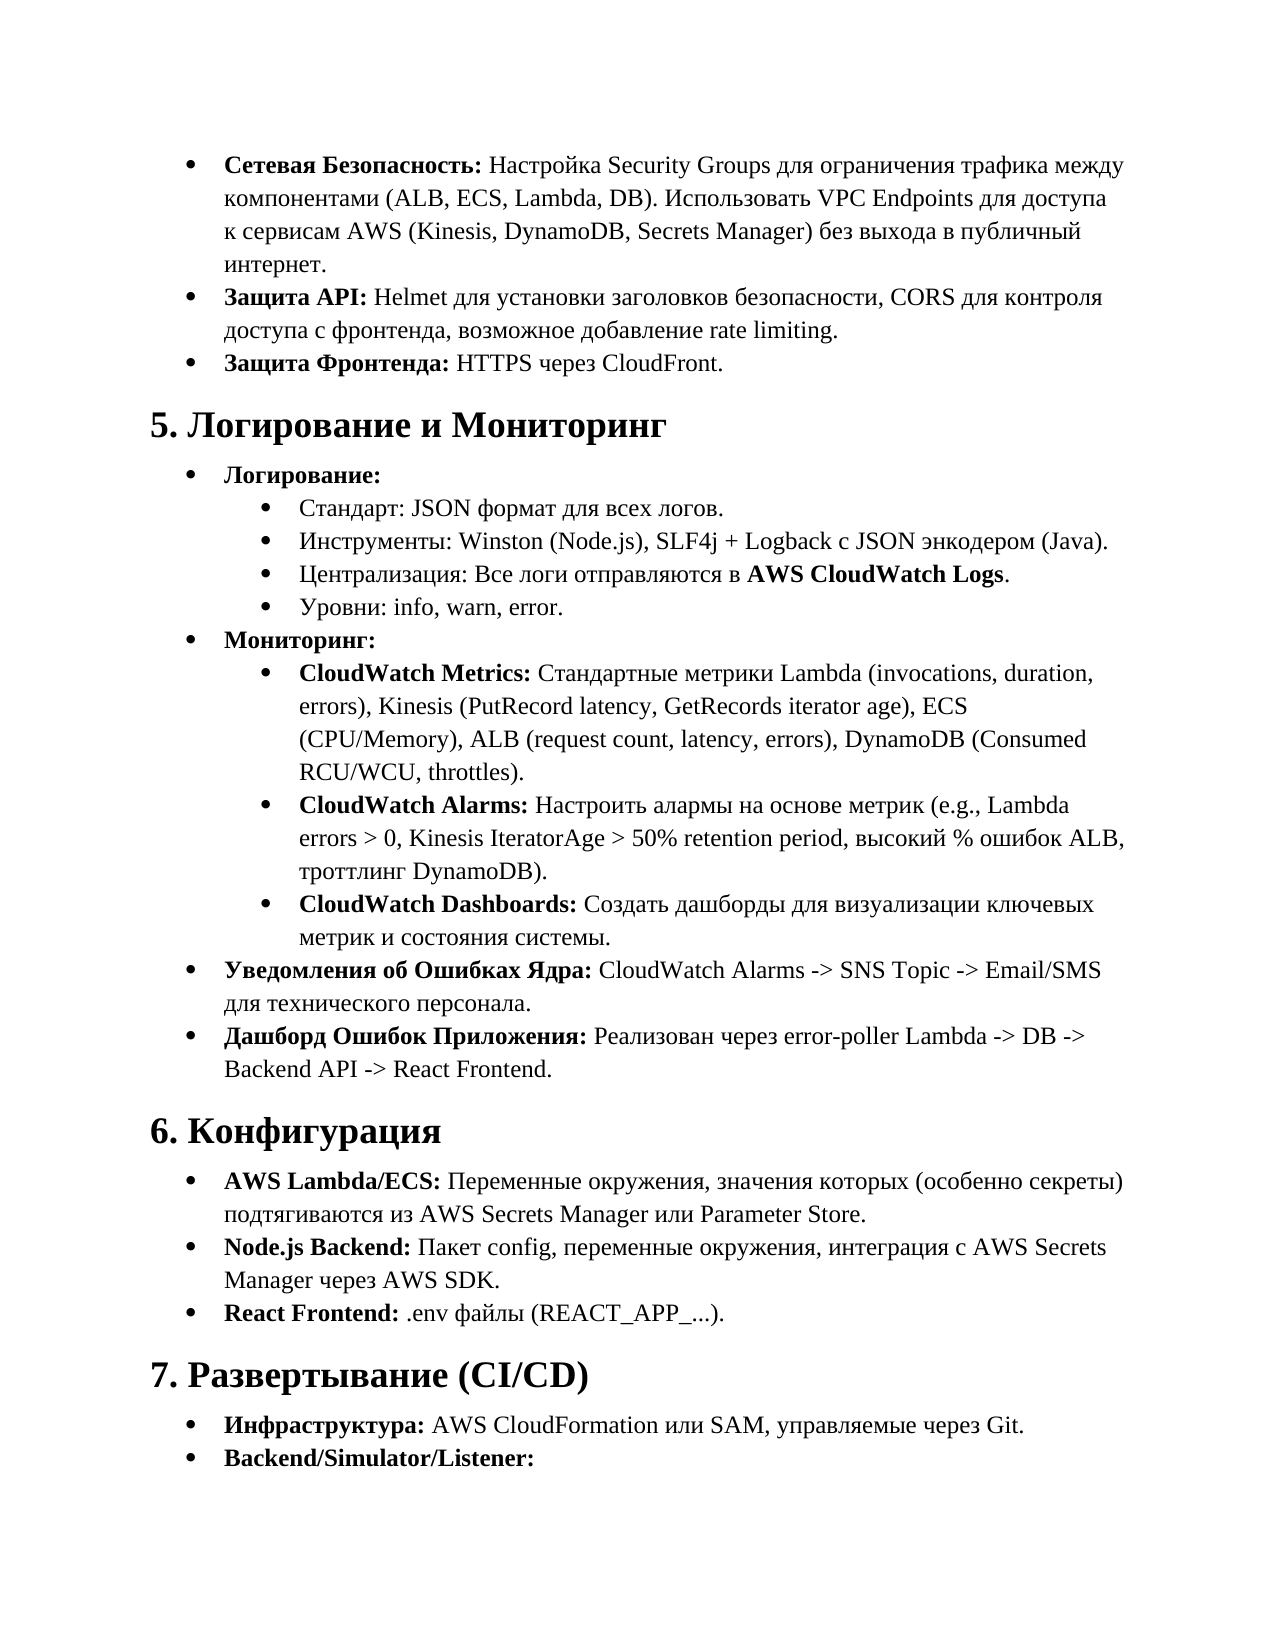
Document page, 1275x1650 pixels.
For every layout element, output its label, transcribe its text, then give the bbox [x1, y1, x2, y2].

list Защита Фронтенда: HTTPS через CloudFront. [186, 348, 1125, 377]
list Централизация: Все логи отправляются в AWS CloudWatch Logs. [261, 559, 1125, 588]
list Логирование: [186, 460, 1125, 489]
list Стандарт: JSON формат для всех логов. [261, 493, 1125, 522]
list Дашборд Ошибок Приложения: Реализован через error-poller Lambda -> DB -> Backend API -> React Frontend. [186, 1021, 1125, 1083]
subtitle 5. Логирование и Мониторинг [150, 402, 1125, 445]
list CloudWatch Dashboards: Создать дашборды для визуализации ключевых метрик и состояния системы. [261, 889, 1125, 951]
list CloudWatch Metrics: Стандартные метрики Lambda (invocations, duration, errors), Kinesis (PutRecord latency, GetRecords iterator age), ECS (CPU/Memory), ALB (request count, latency, errors), DynamoDB (Consumed RCU/WCU, throttles). [261, 658, 1125, 786]
list CloudWatch Alarms: Настроить алармы на основе метрик (e.g., Lambda errors > 0, Kinesis IteratorAge > 50% retention period, высокий % ошибок ALB, троттлинг DynamoDB). [261, 790, 1125, 885]
list Инструменты: Winston (Node.js), SLF4j + Logback с JSON энкодером (Java). [261, 526, 1125, 555]
list Уведомления об Ошибках Ядра: CloudWatch Alarms -> SNS Topic -> Email/SMS для технического персонала. [186, 955, 1125, 1017]
list React Frontend: .env файлы (REACT_APP_...). [186, 1298, 1125, 1327]
list Сетевая Безопасность: Настройка Security Groups для ограничения трафика между компонентами (ALB, ECS, Lambda, DB). Использовать VPC Endpoints для доступа к сервисам AWS (Kinesis, DynamoDB, Secrets Manager) без выхода в публичный интернет. [186, 150, 1125, 278]
list Мониторинг: [186, 625, 1125, 654]
list Инфраструктура: AWS CloudFormation или SAM, управляемые через Git. [186, 1410, 1125, 1439]
list AWS Lambda/ECS: Переменные окружения, значения которых (особенно секреты) подтягиваются из AWS Secrets Manager или Parameter Store. [186, 1166, 1125, 1228]
subtitle 6. Конфигурация [150, 1108, 1125, 1151]
list Защита API: Helmet для установки заголовков безопасности, CORS для контроля доступа с фронтенда, возможное добавление rate limiting. [186, 282, 1125, 344]
list Node.js Backend: Пакет config, переменные окружения, интеграция с AWS Secrets Manager через AWS SDK. [186, 1232, 1125, 1294]
subtitle 7. Развертывание (CI/CD) [150, 1352, 1125, 1395]
list Уровни: info, warn, error. [261, 592, 1125, 621]
list Backend/Simulator/Listener: [186, 1443, 1125, 1472]
